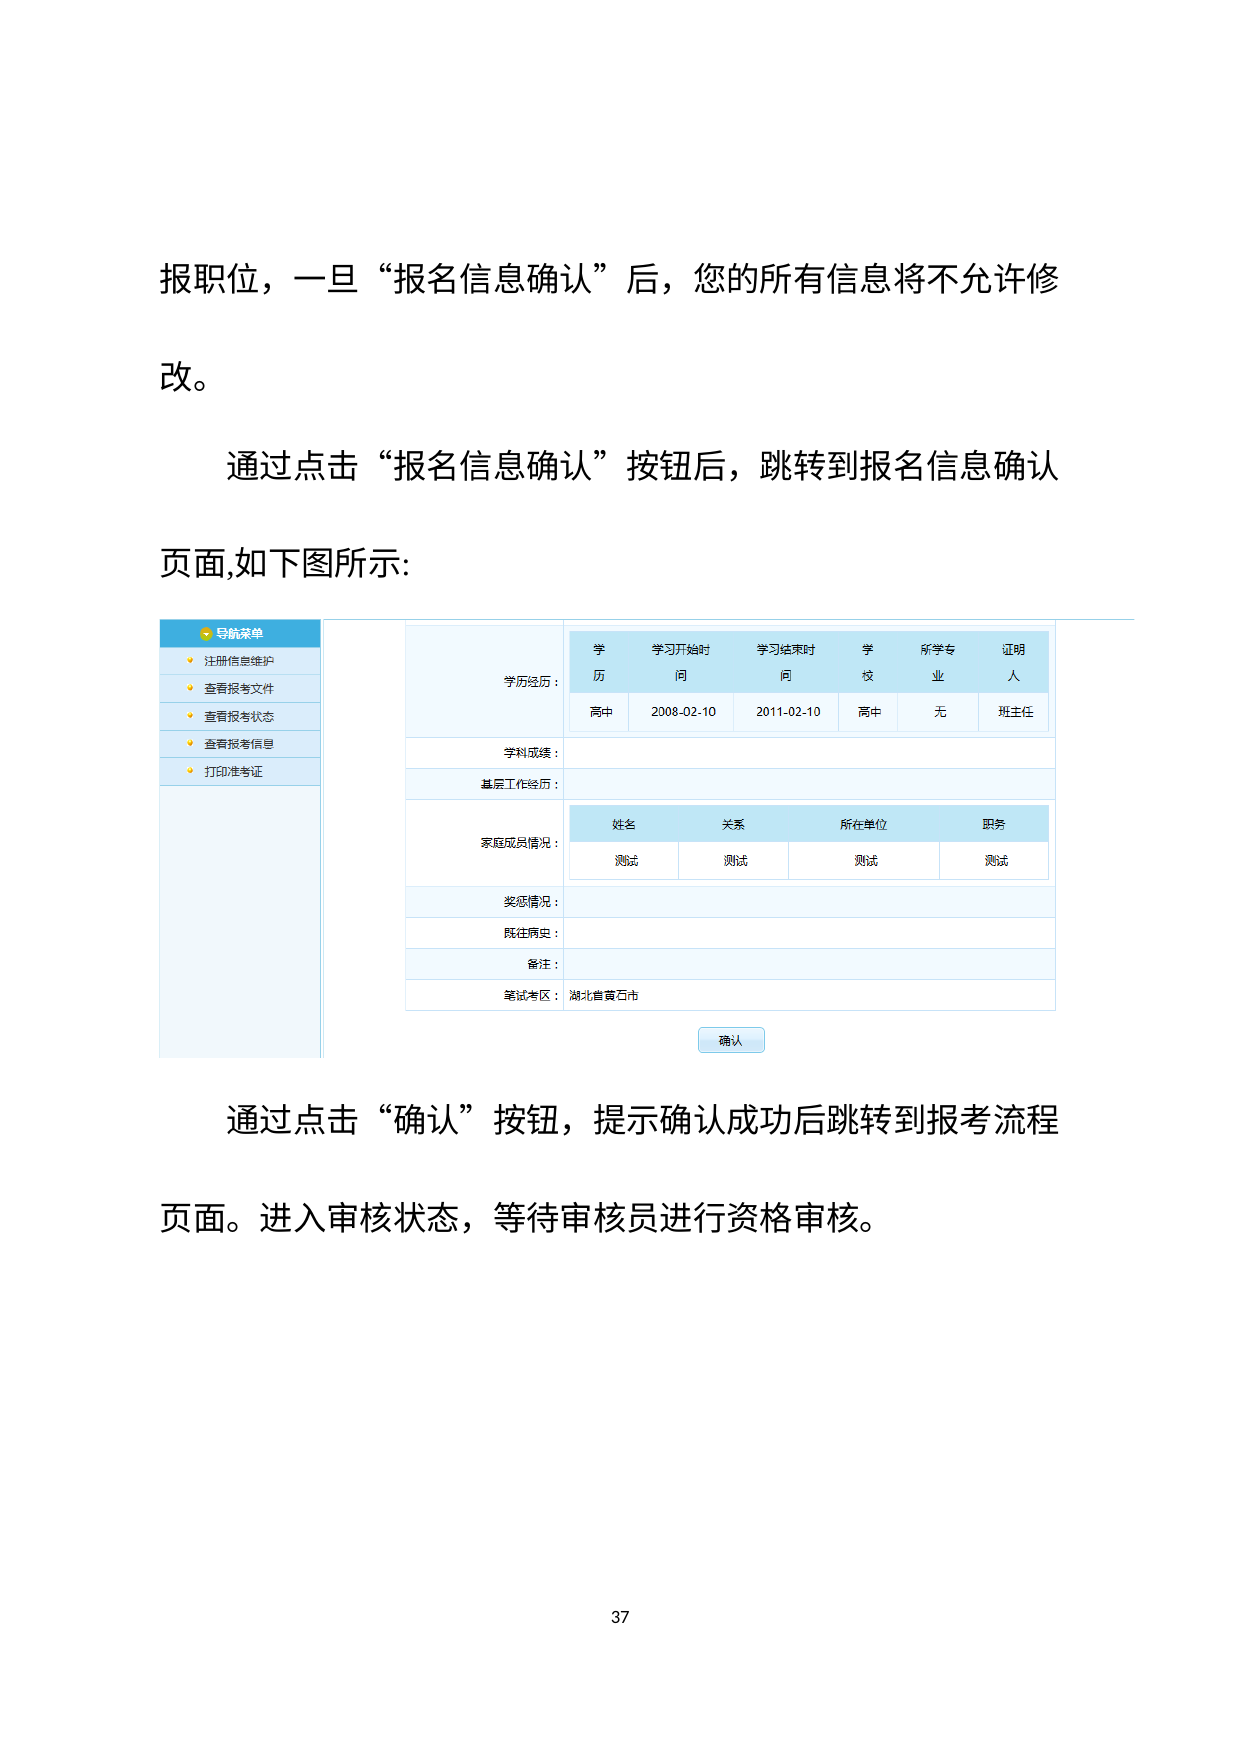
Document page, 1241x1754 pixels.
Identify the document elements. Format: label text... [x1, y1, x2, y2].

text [159, 245, 1081, 407]
picture [159, 617, 1135, 1058]
text 通过点击“报名信息确认”按钮后，跳转到报名信息确认页面,如下图所示: [159, 431, 1081, 594]
text 通过点击“确认”按钮，提示确认成功后跳转到报考流程页面。进入审核状态，等待审核员进行资格审核。 [159, 1085, 1081, 1248]
